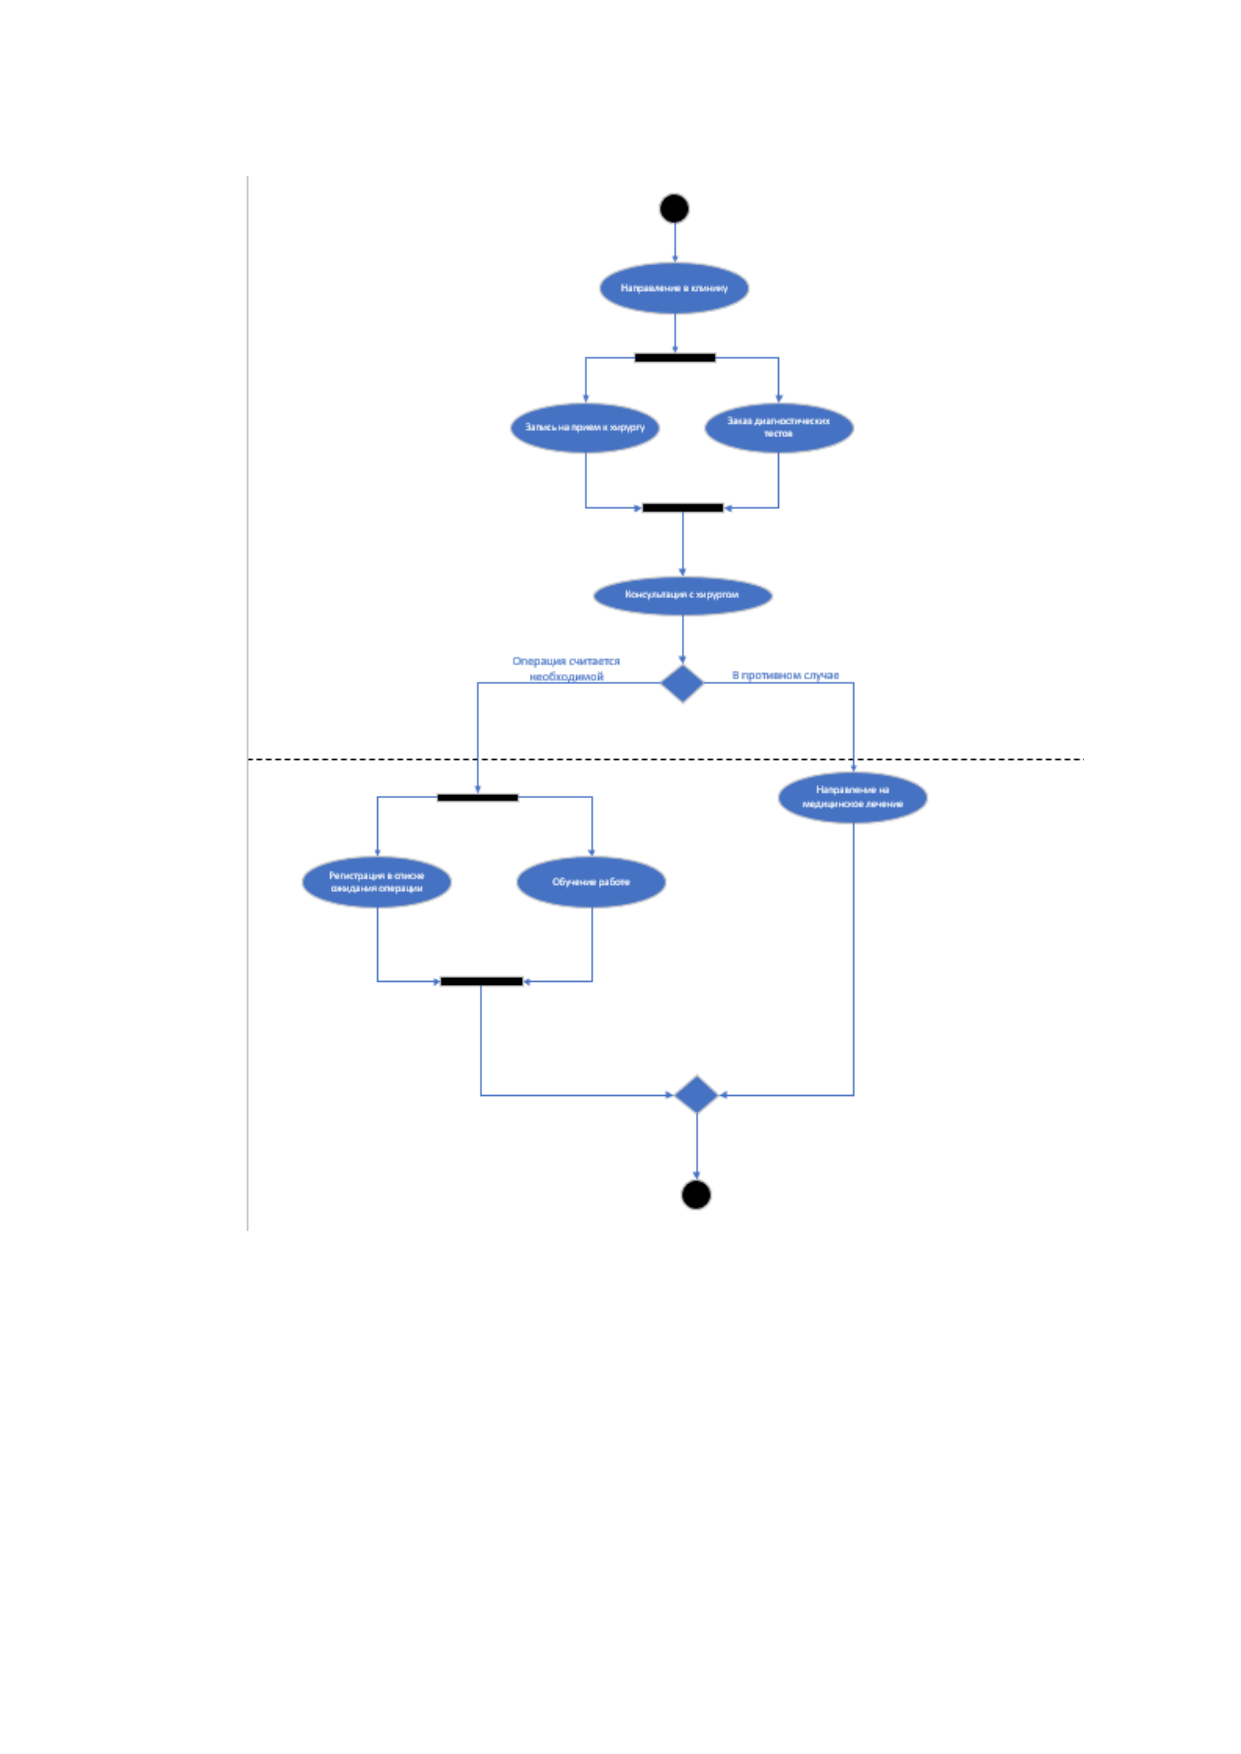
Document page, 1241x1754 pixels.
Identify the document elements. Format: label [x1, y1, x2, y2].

picture [244, 176, 1084, 1231]
